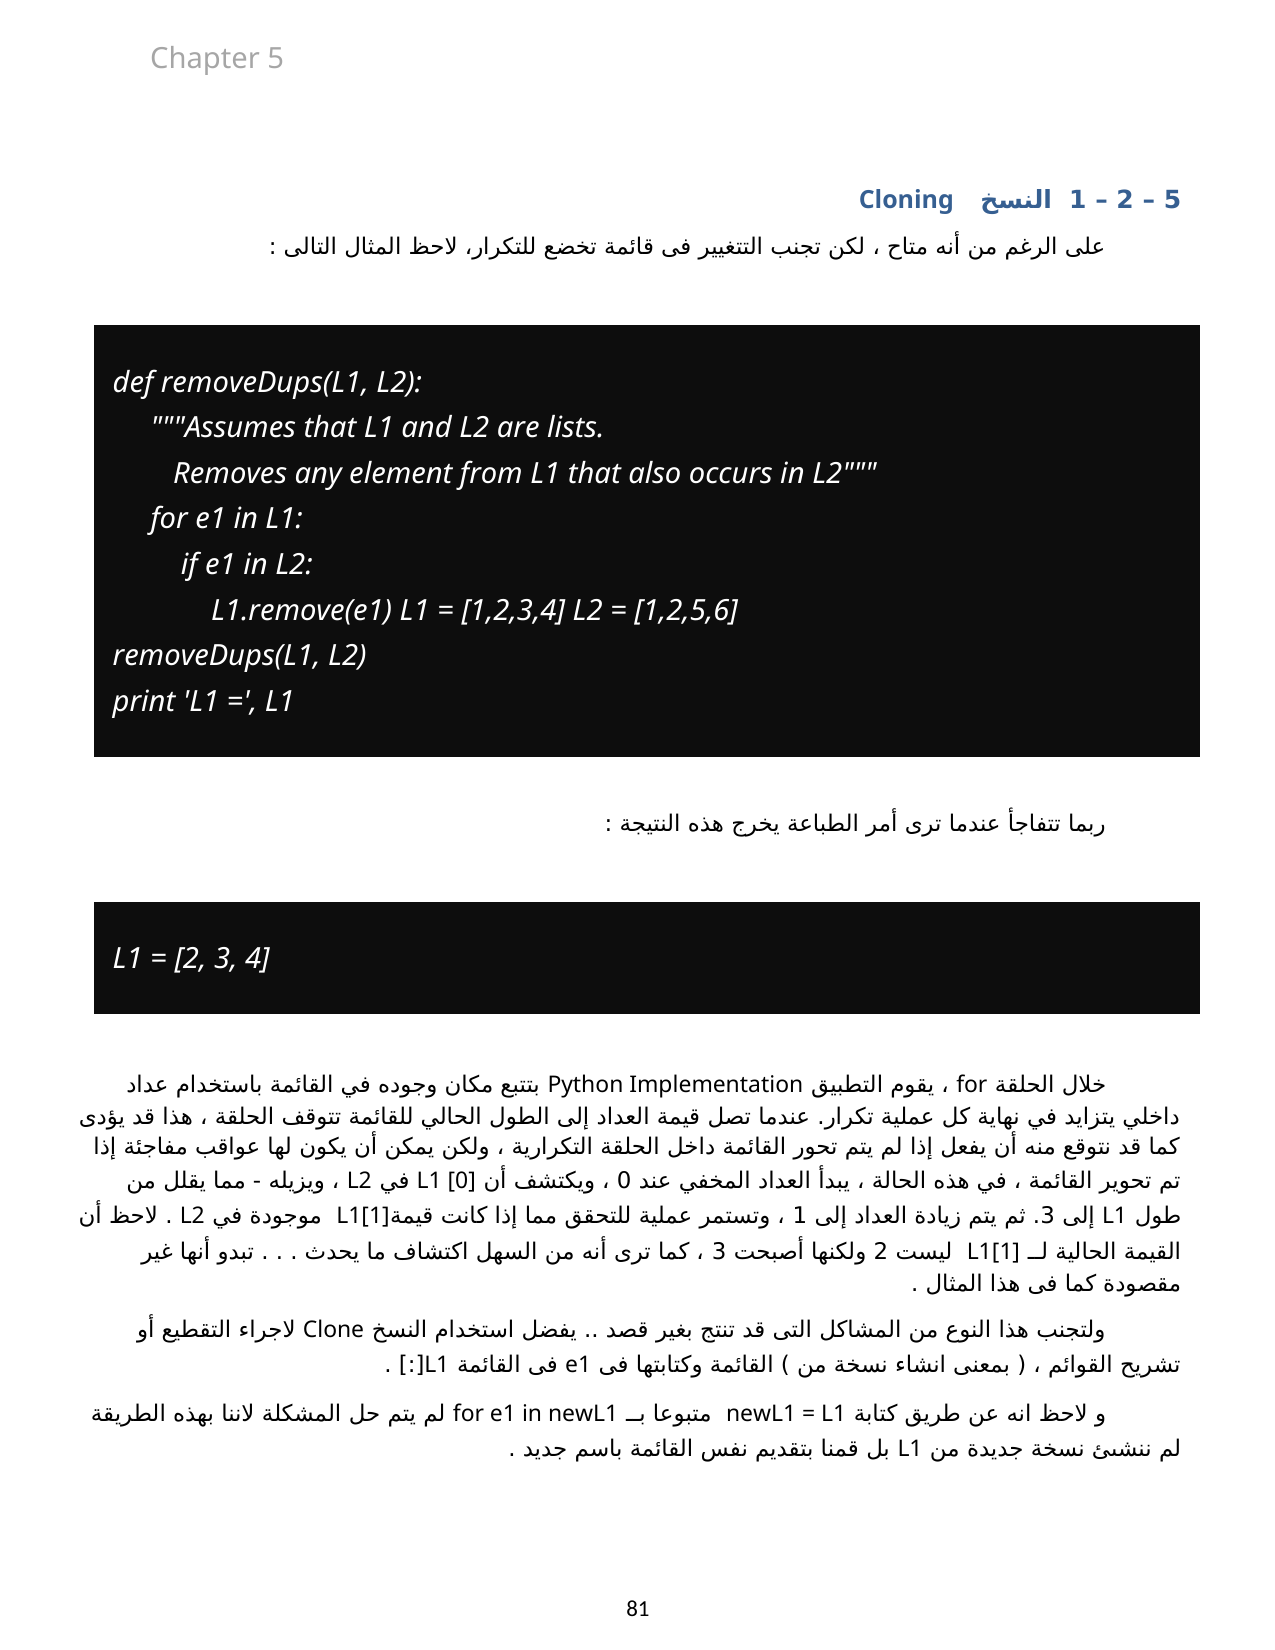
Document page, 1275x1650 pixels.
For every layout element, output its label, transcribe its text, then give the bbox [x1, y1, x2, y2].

text """Assumes that L1 and L2 are lists. [94, 406, 1200, 446]
text L1 = [2, 3, 4] [94, 938, 1200, 977]
text L1.remove(e1) L1 = [1,2,3,4] L2 = [1,2,5,6] [94, 589, 1200, 629]
text 5 – 2 – 1 النسخ Cloning [75, 182, 1181, 216]
text print 'L1 =', L1 [94, 680, 1200, 720]
text Removes any element from L1 that also occurs in L2""" [94, 452, 1200, 492]
text for e1 in L1: [94, 498, 1200, 537]
text removeDups(L1, L2) [94, 634, 1200, 674]
text if e1 in L2: [94, 543, 1200, 583]
text def removeDups(L1, L2): [94, 361, 1200, 401]
text ربما تتفاجأ عندما ترى أمر الطباعة يخرج هذه النتيجة : [75, 810, 1181, 837]
text على الرغم من أنه متاح ، لكن تجنب التتغيير فى قائمة تخضع للتكرار، لاحظ المثال التالى : [75, 233, 1181, 260]
